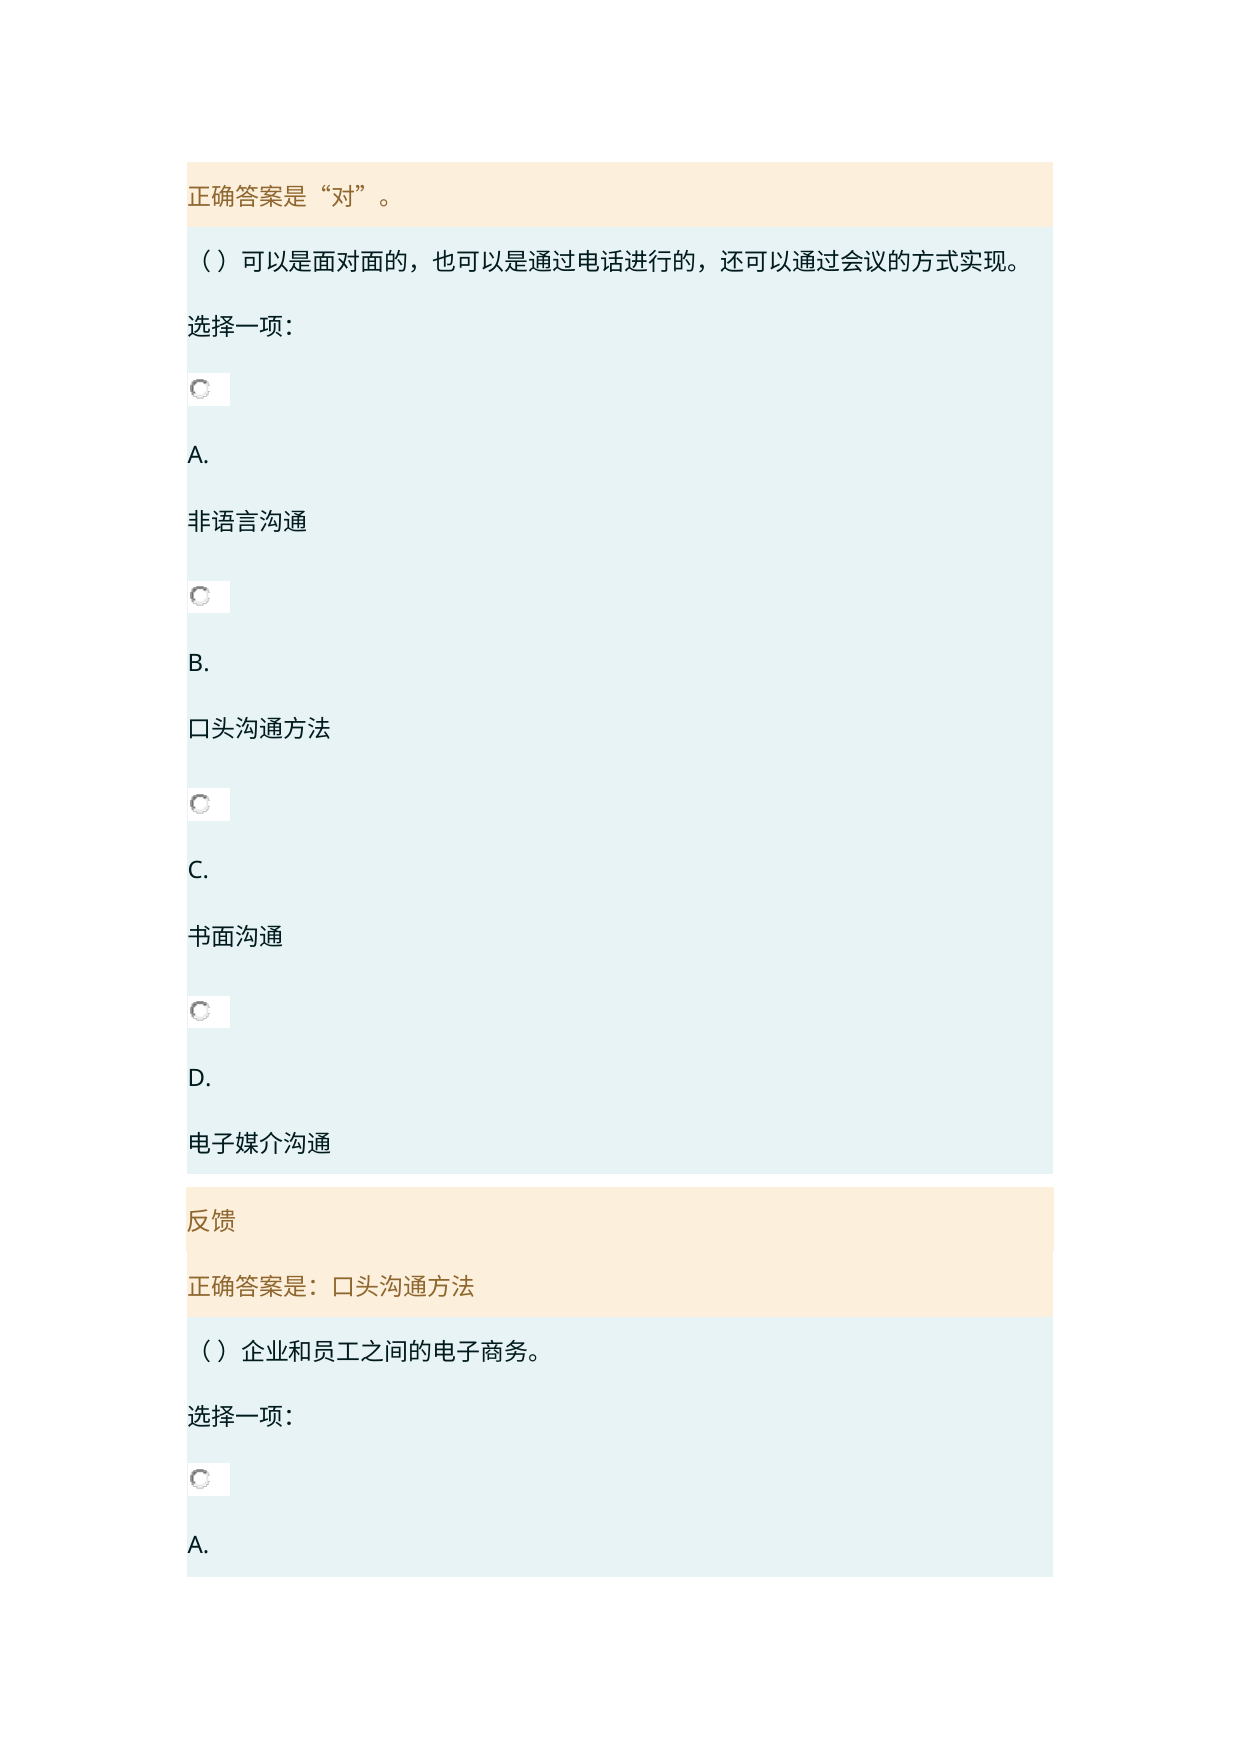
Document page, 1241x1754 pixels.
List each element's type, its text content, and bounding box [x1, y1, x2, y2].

text 电子媒介沟通 [187, 1109, 1053, 1174]
text 正确答案是“对”。 [187, 162, 1053, 227]
text C. [187, 837, 1053, 902]
text A. [187, 422, 1053, 487]
text 选择一项： [187, 1382, 1053, 1447]
text 反馈 [186, 1187, 1054, 1252]
text 选择一项： [187, 292, 1053, 357]
text （ ）企业和员工之间的电子商务。 [187, 1317, 1053, 1382]
text 非语言沟通 [187, 487, 1053, 552]
text 书面沟通 [187, 902, 1053, 967]
text 口头沟通方法 [187, 694, 1053, 759]
text 正确答案是：口头沟通方法 [187, 1252, 1053, 1317]
text A. [187, 1512, 1053, 1577]
text B. [187, 629, 1053, 694]
text D. [187, 1044, 1053, 1109]
text （ ）可以是面对面的，也可以是通过电话进行的，还可以通过会议的方式实现。 [187, 227, 1053, 292]
